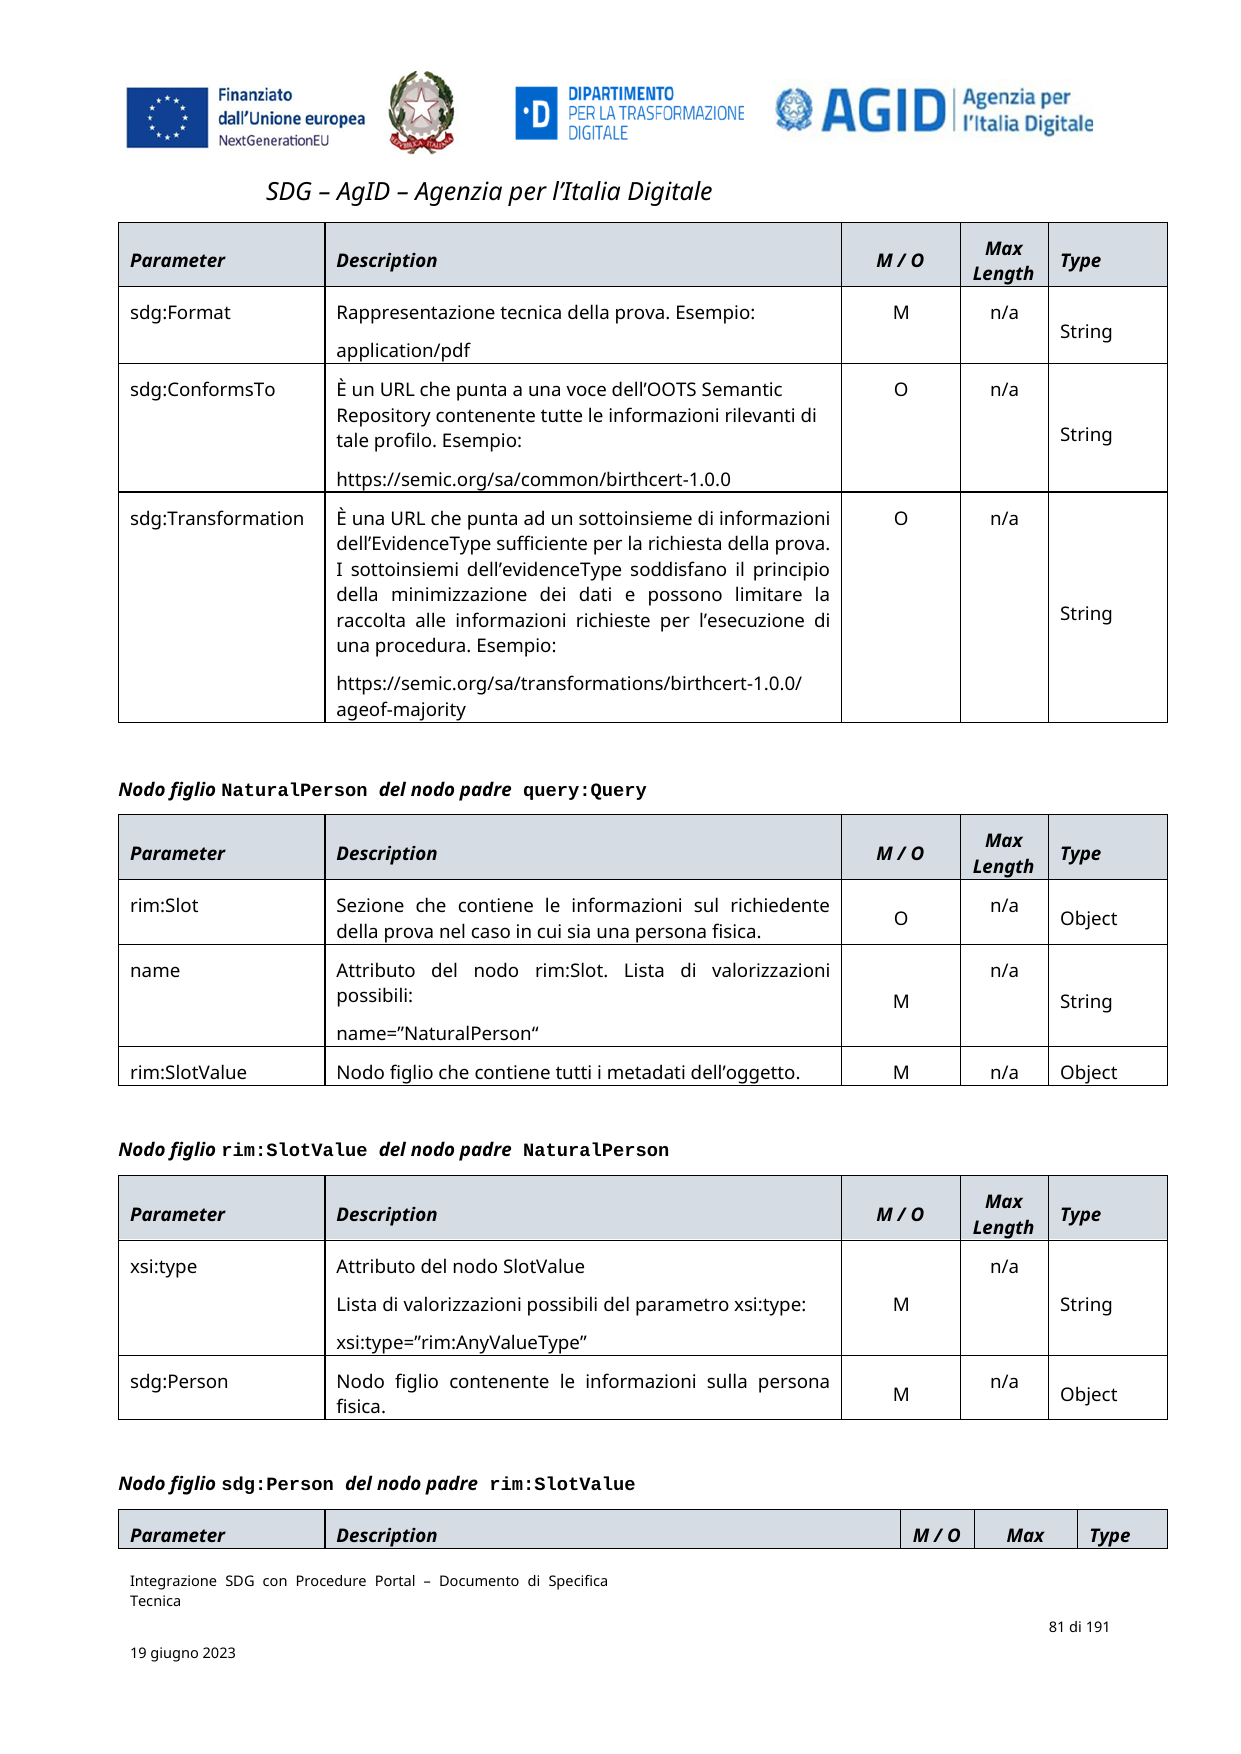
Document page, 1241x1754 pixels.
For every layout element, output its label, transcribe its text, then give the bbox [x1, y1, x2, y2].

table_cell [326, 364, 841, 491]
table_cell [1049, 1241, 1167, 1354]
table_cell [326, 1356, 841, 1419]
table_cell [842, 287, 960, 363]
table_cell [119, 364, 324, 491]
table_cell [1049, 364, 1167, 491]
text Nodo figlio NaturalPerson del nodo padre query:Query [118, 776, 1122, 802]
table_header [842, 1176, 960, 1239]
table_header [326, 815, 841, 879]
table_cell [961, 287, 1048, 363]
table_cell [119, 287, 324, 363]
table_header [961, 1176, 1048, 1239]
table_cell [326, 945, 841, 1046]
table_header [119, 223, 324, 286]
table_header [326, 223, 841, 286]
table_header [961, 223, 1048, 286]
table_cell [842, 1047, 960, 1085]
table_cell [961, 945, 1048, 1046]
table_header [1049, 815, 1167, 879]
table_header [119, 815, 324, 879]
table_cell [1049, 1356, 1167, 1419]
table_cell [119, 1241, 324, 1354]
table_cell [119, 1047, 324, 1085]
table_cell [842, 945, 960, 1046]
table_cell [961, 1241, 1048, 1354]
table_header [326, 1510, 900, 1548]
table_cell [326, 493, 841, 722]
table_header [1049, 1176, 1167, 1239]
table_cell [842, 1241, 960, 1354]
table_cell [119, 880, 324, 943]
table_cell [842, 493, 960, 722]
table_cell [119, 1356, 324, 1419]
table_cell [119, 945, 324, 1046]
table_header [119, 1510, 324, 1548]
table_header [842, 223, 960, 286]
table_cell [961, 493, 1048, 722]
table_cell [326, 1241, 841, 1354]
picture [118, 71, 1094, 157]
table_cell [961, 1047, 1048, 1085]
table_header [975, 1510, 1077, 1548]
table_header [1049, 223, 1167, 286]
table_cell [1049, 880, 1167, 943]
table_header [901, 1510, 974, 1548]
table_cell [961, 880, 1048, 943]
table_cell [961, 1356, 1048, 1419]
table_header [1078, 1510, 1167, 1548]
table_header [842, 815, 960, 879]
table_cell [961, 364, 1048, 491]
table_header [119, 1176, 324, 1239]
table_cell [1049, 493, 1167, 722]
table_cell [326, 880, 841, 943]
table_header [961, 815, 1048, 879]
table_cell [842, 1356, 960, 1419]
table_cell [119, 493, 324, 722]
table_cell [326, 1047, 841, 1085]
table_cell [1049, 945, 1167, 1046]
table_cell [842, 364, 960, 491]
text Nodo figlio sdg:Person del nodo padre rim:SlotValue [118, 1471, 1122, 1496]
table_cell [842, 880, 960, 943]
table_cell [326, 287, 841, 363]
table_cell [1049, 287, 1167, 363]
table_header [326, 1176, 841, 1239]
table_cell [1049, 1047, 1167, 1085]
text Nodo figlio rim:SlotValue del nodo padre NaturalPerson [118, 1137, 1122, 1162]
